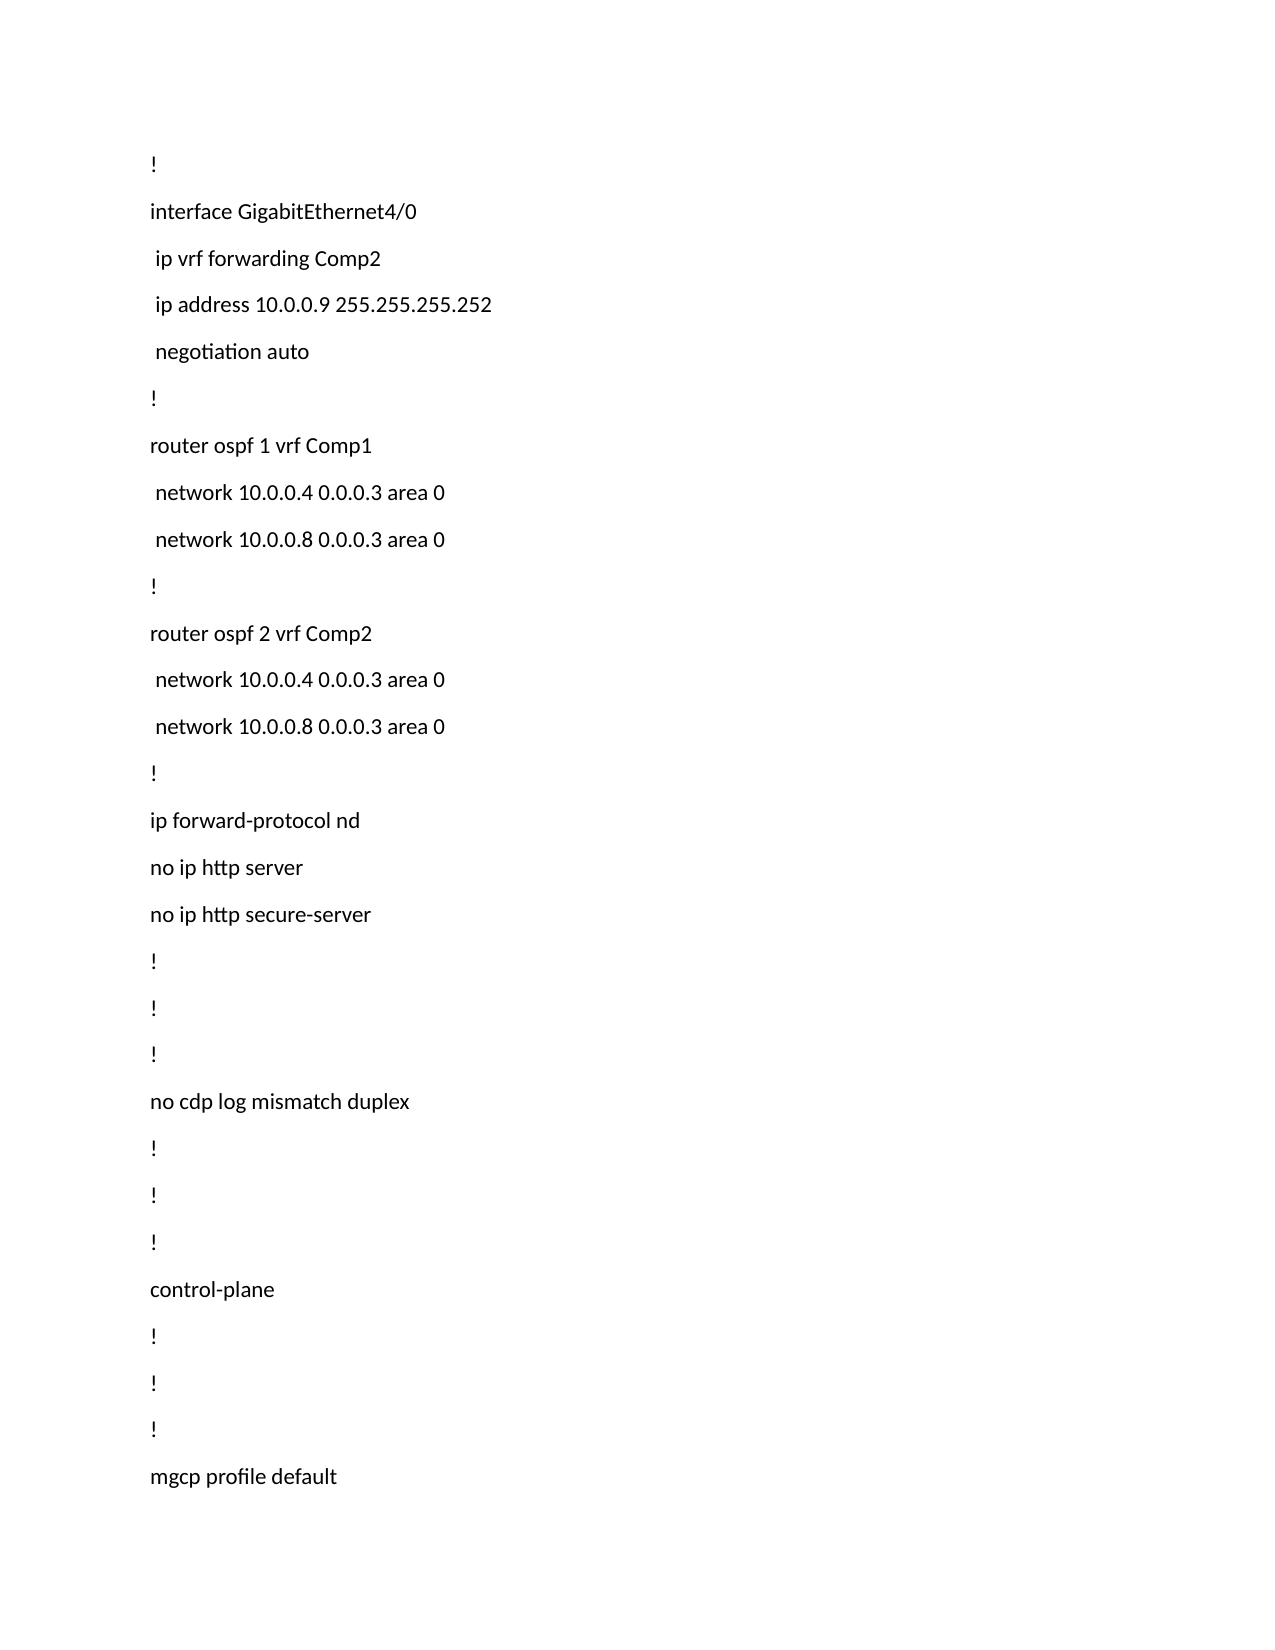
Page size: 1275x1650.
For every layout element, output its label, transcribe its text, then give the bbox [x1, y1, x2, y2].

text no cdp log mismatch duplex [150, 1087, 1125, 1116]
text network 10.0.0.8 0.0.0.3 area 0 [150, 525, 1125, 553]
text network 10.0.0.8 0.0.0.3 area 0 [150, 712, 1125, 741]
text ip vrf forwarding Comp2 [150, 244, 1125, 272]
text ! [150, 1041, 1125, 1069]
text mgcp profile default [150, 1462, 1125, 1491]
text ! [150, 1134, 1125, 1162]
text router ospf 1 vrf Comp1 [150, 431, 1125, 459]
text ip forward-protocol nd [150, 806, 1125, 834]
text ! [150, 759, 1125, 787]
text ! [150, 572, 1125, 600]
text no ip http server [150, 853, 1125, 881]
text ip address 10.0.0.9 255.255.255.252 [150, 291, 1125, 319]
text ! [150, 1228, 1125, 1256]
text ! [150, 384, 1125, 412]
text interface GigabitEthernet4/0 [150, 197, 1125, 225]
text negotiation auto [150, 337, 1125, 366]
text ! [150, 947, 1125, 975]
text ! [150, 1322, 1125, 1350]
text control-plane [150, 1275, 1125, 1303]
text ! [150, 150, 1125, 178]
text ! [150, 1181, 1125, 1209]
text network 10.0.0.4 0.0.0.3 area 0 [150, 666, 1125, 694]
text no ip http secure-server [150, 900, 1125, 928]
text network 10.0.0.4 0.0.0.3 area 0 [150, 478, 1125, 506]
text ! [150, 994, 1125, 1022]
text router ospf 2 vrf Comp2 [150, 619, 1125, 647]
text ! [150, 1369, 1125, 1397]
text ! [150, 1416, 1125, 1444]
